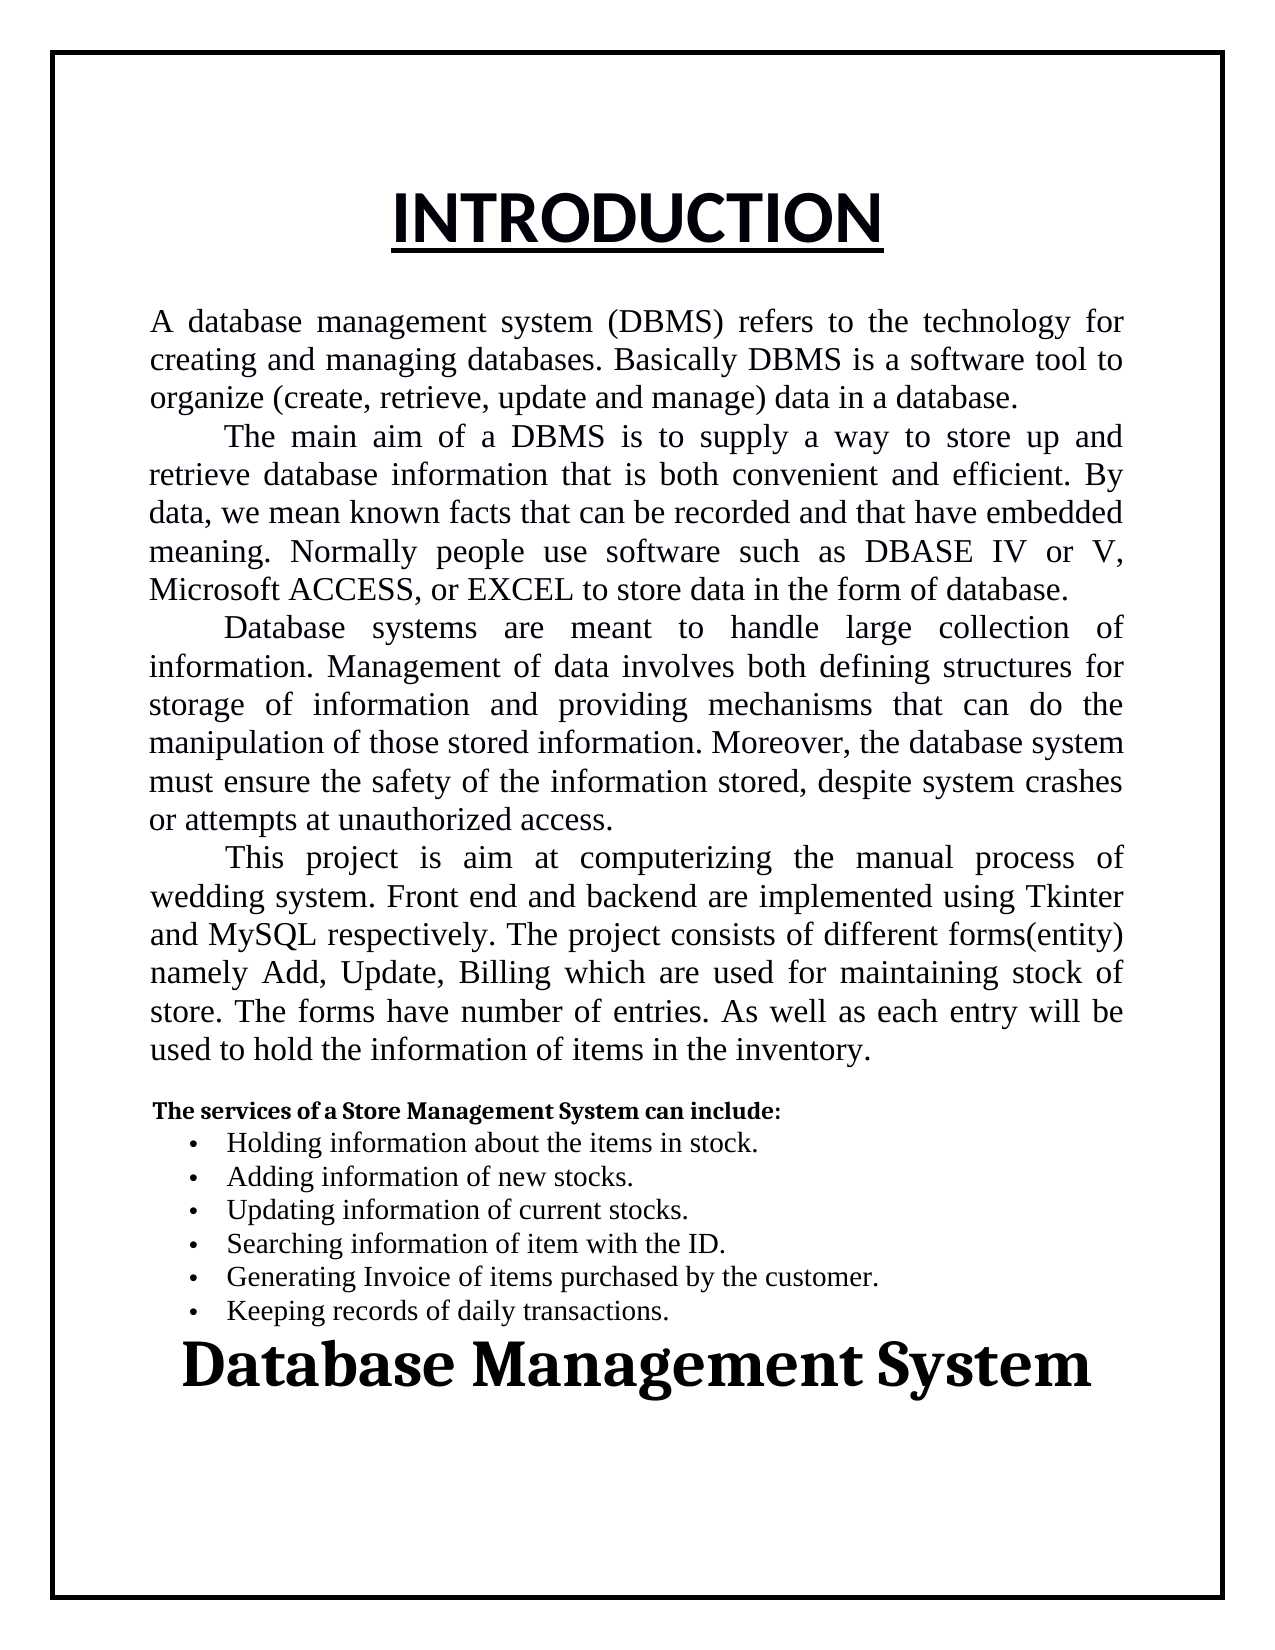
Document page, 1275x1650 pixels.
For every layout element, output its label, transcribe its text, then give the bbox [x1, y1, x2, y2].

text A database management system (DBMS) refers to the technology for creating and managing databases. Basically DBMS is a software tool to organize (create, retrieve, update and manage) data in a database. [149, 301, 1125, 416]
list Holding information about the items in stock. [189, 1125, 1125, 1159]
text The main aim of a DBMS is to supply a way to store up and retrieve database information that is both convenient and efficient. By data, we mean known facts that can be recorded and that have embedded meaning. Normally people use software such as DBASE IV or V, Microsoft ACCESS, or EXCEL to store data in the form of database. [148, 416, 1125, 608]
text Database Management System [149, 1327, 1125, 1403]
subtitle INTRODUCTION [150, 170, 1125, 262]
text The services of a Store Management System can include: [152, 1097, 1125, 1125]
list Adding information of new stocks. [189, 1159, 1125, 1192]
text This project is aim at computerizing the manual process of wedding system. Front end and backend are implemented using Tkinter and MySQL respectively. The project consists of different forms(entity) namely Add, Update, Billing which are used for maintaining stock of store. The forms have number of entries. As well as each entry will be used to hold the information of items in the inventory. [150, 838, 1125, 1068]
list Keeping records of daily transactions. [189, 1293, 1125, 1327]
list Searching information of item with the ID. [189, 1226, 1125, 1259]
list Generating Invoice of items purchased by the customer. [189, 1259, 1125, 1293]
list Updating information of current stocks. [189, 1192, 1125, 1226]
text Database systems are meant to handle large collection of information. Management of data involves both defining structures for storage of information and providing mechanisms that can do the manipulation of those stored information. Moreover, the database system must ensure the safety of the information stored, despite system crashes or attempts at unauthorized access. [148, 608, 1125, 838]
